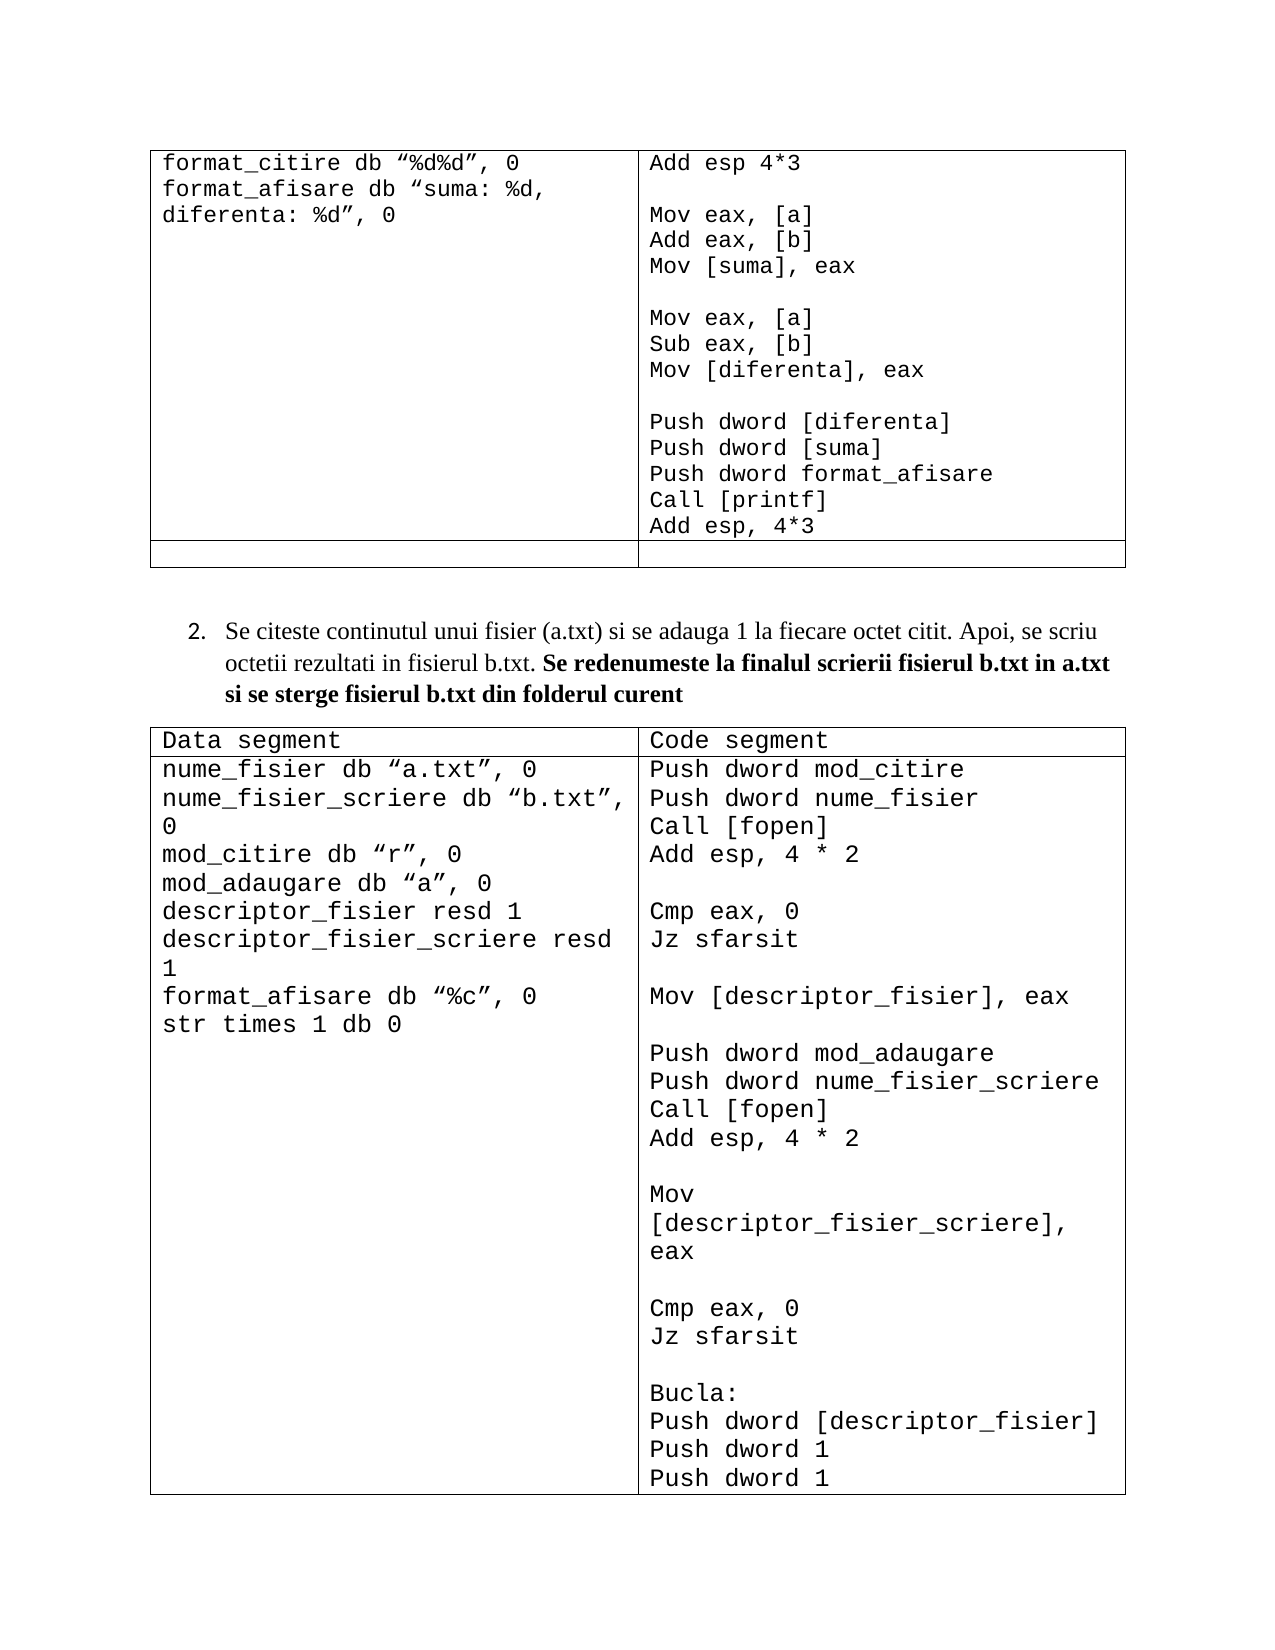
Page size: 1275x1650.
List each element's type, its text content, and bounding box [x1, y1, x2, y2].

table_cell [151, 151, 638, 540]
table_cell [151, 757, 638, 1494]
table_header Data segment [151, 728, 638, 756]
table_header Code segment [639, 728, 1125, 756]
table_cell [639, 151, 1125, 540]
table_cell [639, 757, 1125, 1494]
list Se citeste continutul unui fisier (a.txt) si se adauga 1 la fiecare octet citit. Apoi, se scriu octetii rezultati in fisierul b.txt. Se redenumeste la finalul scrierii fisierul b.txt in a.txt si se sterge fisierul b.txt din folderul curent [187, 615, 1125, 708]
table_cell [151, 541, 638, 567]
table_cell [639, 541, 1125, 567]
